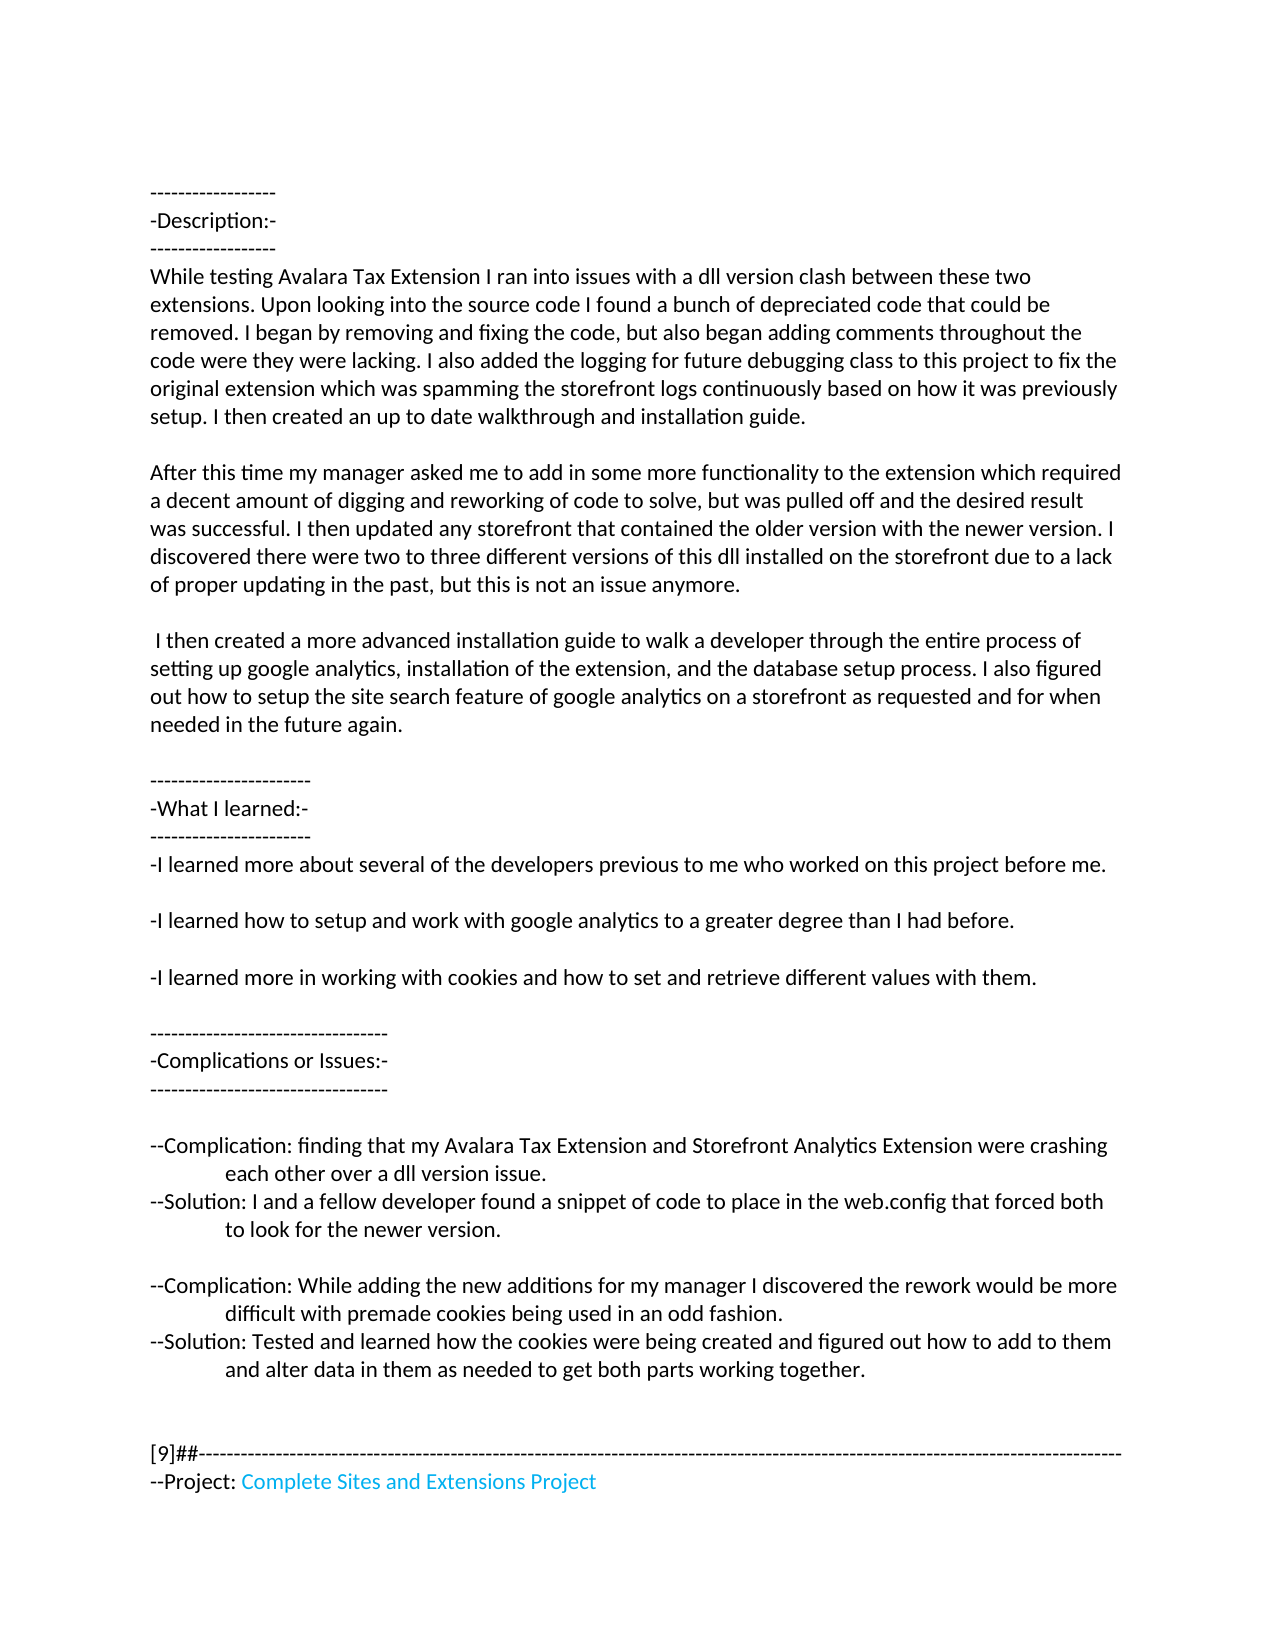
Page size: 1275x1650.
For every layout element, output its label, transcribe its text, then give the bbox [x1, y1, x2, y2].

text --Project: Complete Sites and Extensions Project [150, 1467, 1125, 1495]
text ---------------------------------- [150, 1075, 1125, 1103]
text I then created a more advanced installation guide to walk a developer through the entire process of setting up google analytics, installation of the extension, and the database setup process. I also figured out how to setup the site search feature of google analytics on a storefront as requested and for when needed in the future again. [150, 626, 1125, 738]
text --Complication: While adding the new additions for my manager I discovered the rework would be more difficult with premade cookies being used in an odd fashion. [150, 1271, 1125, 1327]
text ---------------------------------- [150, 1019, 1125, 1047]
text --Solution: Tested and learned how the cookies were being created and figured out how to add to them and alter data in them as needed to get both parts working together. [150, 1327, 1125, 1383]
text -I learned more about several of the developers previous to me who worked on this project before me. [150, 851, 1125, 878]
text ----------------------- [150, 766, 1125, 794]
text [9]##------------------------------------------------------------------------------------------------------------------------------------ [150, 1439, 1125, 1467]
text ------------------ [150, 178, 1125, 206]
text -I learned more in working with cookies and how to set and retrieve different values with them. [150, 963, 1125, 991]
text ----------------------- [150, 822, 1125, 851]
text While testing Avalara Tax Extension I ran into issues with a dll version clash between these two extensions. Upon looking into the source code I found a bunch of depreciated code that could be removed. I began by removing and fixing the code, but also began adding comments throughout the code were they were lacking. I also added the logging for future debugging class to this project to fix the original extension which was spamming the storefront logs continuously based on how it was previously setup. I then created an up to date walkthrough and installation guide. [150, 262, 1125, 430]
text -Description:- [150, 206, 1125, 234]
text --Solution: I and a fellow developer found a snippet of code to place in the web.config that forced both to look for the newer version. [150, 1187, 1125, 1243]
text --Complication: finding that my Avalara Tax Extension and Storefront Analytics Extension were crashing each other over a dll version issue. [150, 1131, 1125, 1187]
text -I learned how to setup and work with google analytics to a greater degree than I had before. [150, 907, 1125, 934]
text -Complications or Issues:- [150, 1047, 1125, 1075]
text ------------------ [150, 234, 1125, 262]
text After this time my manager asked me to add in some more functionality to the extension which required a decent amount of digging and reworking of code to solve, but was pulled off and the desired result was successful. I then updated any storefront that contained the older version with the newer version. I discovered there were two to three different versions of this dll installed on the storefront due to a lack of proper updating in the past, but this is not an issue anymore. [150, 458, 1125, 598]
text -What I learned:- [150, 794, 1125, 822]
